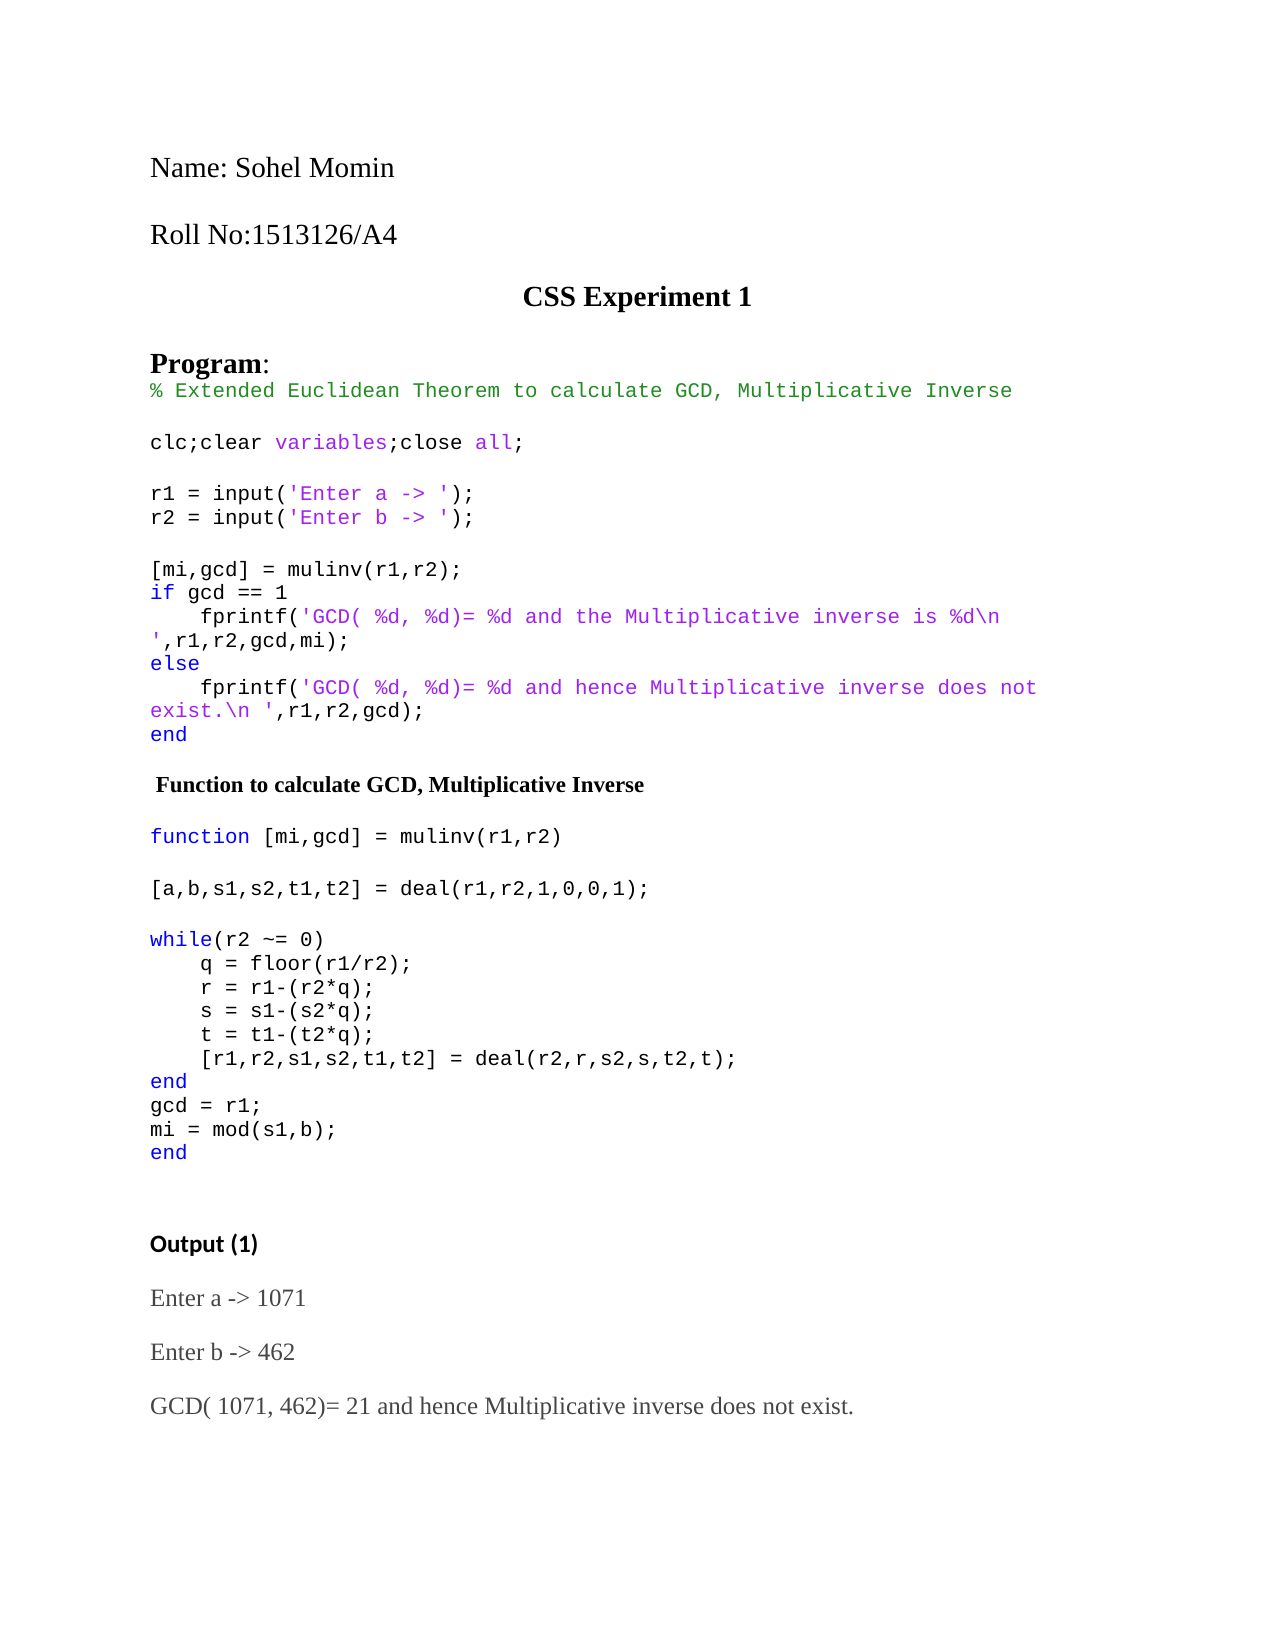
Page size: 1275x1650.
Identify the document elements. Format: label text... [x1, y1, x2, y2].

text r2 = input('Enter b -> '); [150, 507, 1125, 531]
text t = t1-(t2*q); [150, 1024, 1125, 1048]
text while(r2 ~= 0) [150, 929, 1125, 953]
text [a,b,s1,s2,t1,t2] = deal(r1,r2,1,0,0,1); [150, 878, 1125, 901]
text [r1,r2,s1,s2,t1,t2] = deal(r2,r,s2,s,t2,t); [150, 1048, 1125, 1071]
text Program: [150, 346, 1125, 380]
text Roll No:1513126/A4 [150, 217, 1125, 251]
text else [150, 653, 1125, 677]
text fprintf('GCD( %d, %d)= %d and hence Multiplicative inverse does not exist.\n ',r1,r2,gcd); [150, 677, 1125, 724]
text Function to calculate GCD, Multiplicative Inverse [150, 771, 1125, 798]
text r1 = input('Enter a -> '); [150, 483, 1125, 507]
text end [150, 724, 1125, 748]
text Enter b -> 462 [150, 1337, 1125, 1366]
text Name: Sohel Momin [150, 150, 1125, 183]
text r = r1-(r2*q); [150, 977, 1125, 1000]
text if gcd == 1 [150, 582, 1125, 606]
text GCD( 1071, 462)= 21 and hence Multiplicative inverse does not exist. [150, 1391, 1125, 1420]
text mi = mod(s1,b); [150, 1119, 1125, 1142]
text end [150, 1142, 1125, 1166]
text [mi,gcd] = mulinv(r1,r2); [150, 559, 1125, 582]
text fprintf('GCD( %d, %d)= %d and the Multiplicative inverse is %d\n ',r1,r2,gcd,mi); [150, 606, 1125, 653]
text % Extended Euclidean Theorem to calculate GCD, Multiplicative Inverse [150, 380, 1125, 404]
text q = floor(r1/r2); [150, 953, 1125, 977]
text Output (1) [150, 1228, 1125, 1258]
text gcd = r1; [150, 1095, 1125, 1119]
text CSS Experiment 1 [150, 279, 1125, 313]
text end [150, 1071, 1125, 1095]
text s = s1-(s2*q); [150, 1000, 1125, 1024]
text function [mi,gcd] = mulinv(r1,r2) [150, 826, 1125, 850]
text clc;clear variables;close all; [150, 432, 1125, 455]
text Enter a -> 1071 [150, 1283, 1125, 1312]
